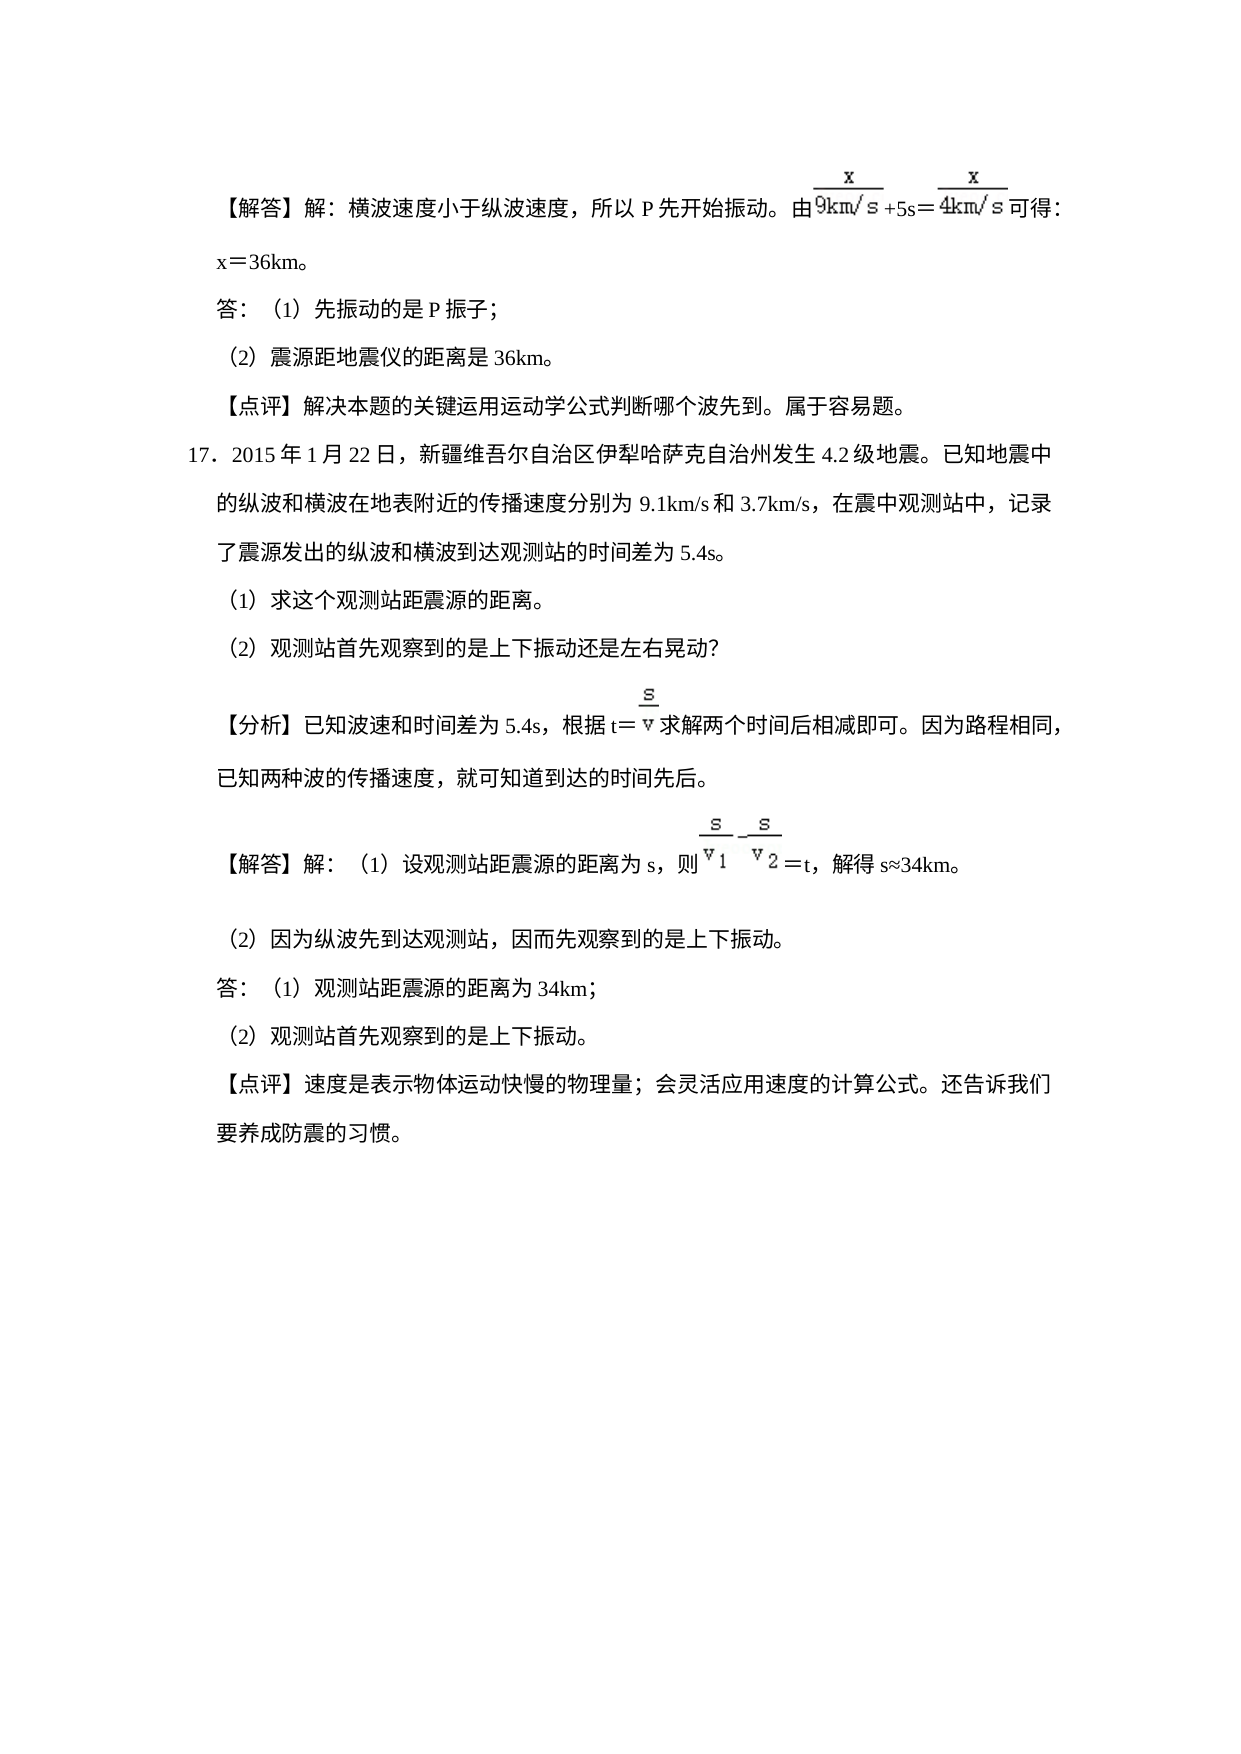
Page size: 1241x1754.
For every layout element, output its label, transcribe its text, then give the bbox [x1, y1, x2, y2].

text 答：（1）观测站距震源的距离为34km； [216, 970, 1053, 1003]
text （2）震源距地震仪的距离是36km。 [216, 340, 1053, 372]
picture [813, 162, 884, 217]
text （1）求这个观测站距震源的距离。 [216, 582, 1053, 615]
text （2）因为纵波先到达观测站，因而先观察到的是上下振动。 [216, 922, 1053, 954]
picture [638, 679, 659, 734]
text 17．2015年1月22日，新疆维吾尔自治区伊犁哈萨克自治州发生4.2级地震。已知地震中的纵波和横波在地表附近的传播速度分别为9.1km/s和3.7km/s，在震中观测站中，记录了震源发出的纵波和横波到达观测站的时间差为5.4s。 [187, 437, 1053, 567]
text 【解答】解：横波速度小于纵波速度，所以P先开始振动。由+5s＝可得：x＝36km。 [216, 162, 1053, 276]
picture [699, 808, 782, 873]
text 【点评】解决本题的关键运用运动学公式判断哪个波先到。属于容易题。 [216, 388, 1053, 421]
text 【点评】速度是表示物体运动快慢的物理量；会灵活应用速度的计算公式。还告诉我们要养成防震的习惯。 [216, 1067, 1053, 1148]
text 【分析】已知波速和时间差为5.4s，根据t＝求解两个时间后相减即可。因为路程相同，已知两种波的传播速度，就可知道到达的时间先后。 [216, 679, 1053, 793]
text 【解答】解：（1）设观测站距震源的距离为s，则＝t，解得s≈34km。 [216, 809, 1053, 906]
text （2）观测站首先观察到的是上下振动还是左右晃动？ [216, 631, 1053, 663]
picture [937, 162, 1008, 217]
text 答：（1）先振动的是P振子； [216, 292, 1053, 324]
text （2）观测站首先观察到的是上下振动。 [216, 1019, 1053, 1051]
